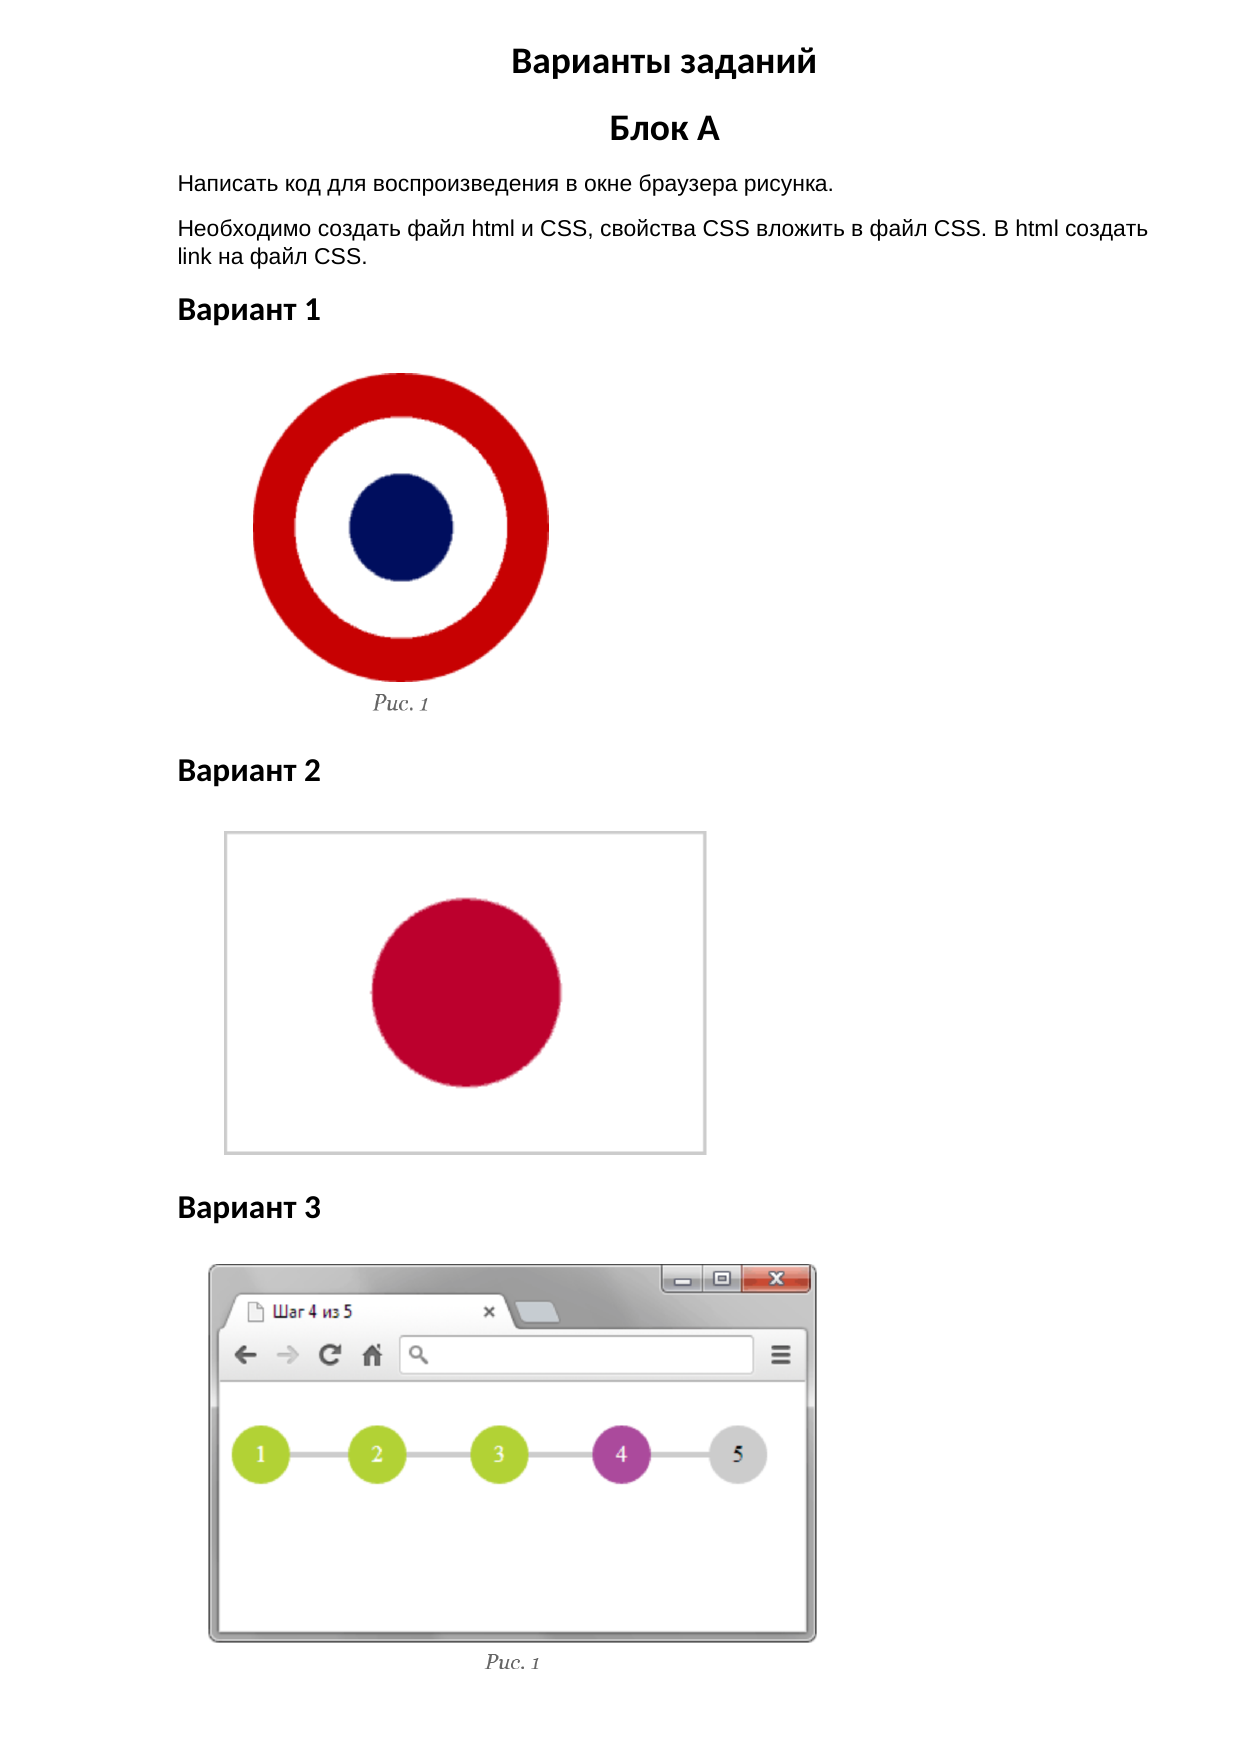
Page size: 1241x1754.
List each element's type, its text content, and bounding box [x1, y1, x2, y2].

picture [177, 349, 626, 731]
picture [177, 809, 760, 1167]
text Вариант 2 [177, 749, 1152, 790]
text Блок А [177, 104, 1152, 149]
text Написать код для воспроизведения в окне браузера рисунка. [177, 170, 1152, 196]
text Вариант 3 [177, 1186, 1152, 1227]
text Вариант 1 [177, 288, 1152, 329]
picture [177, 1246, 845, 1685]
text Необходимо создать файл html и CSS, свойства CSS вложить в файл CSS. В html создать link на файл CSS. [177, 215, 1152, 270]
text Варианты заданий [177, 37, 1152, 83]
